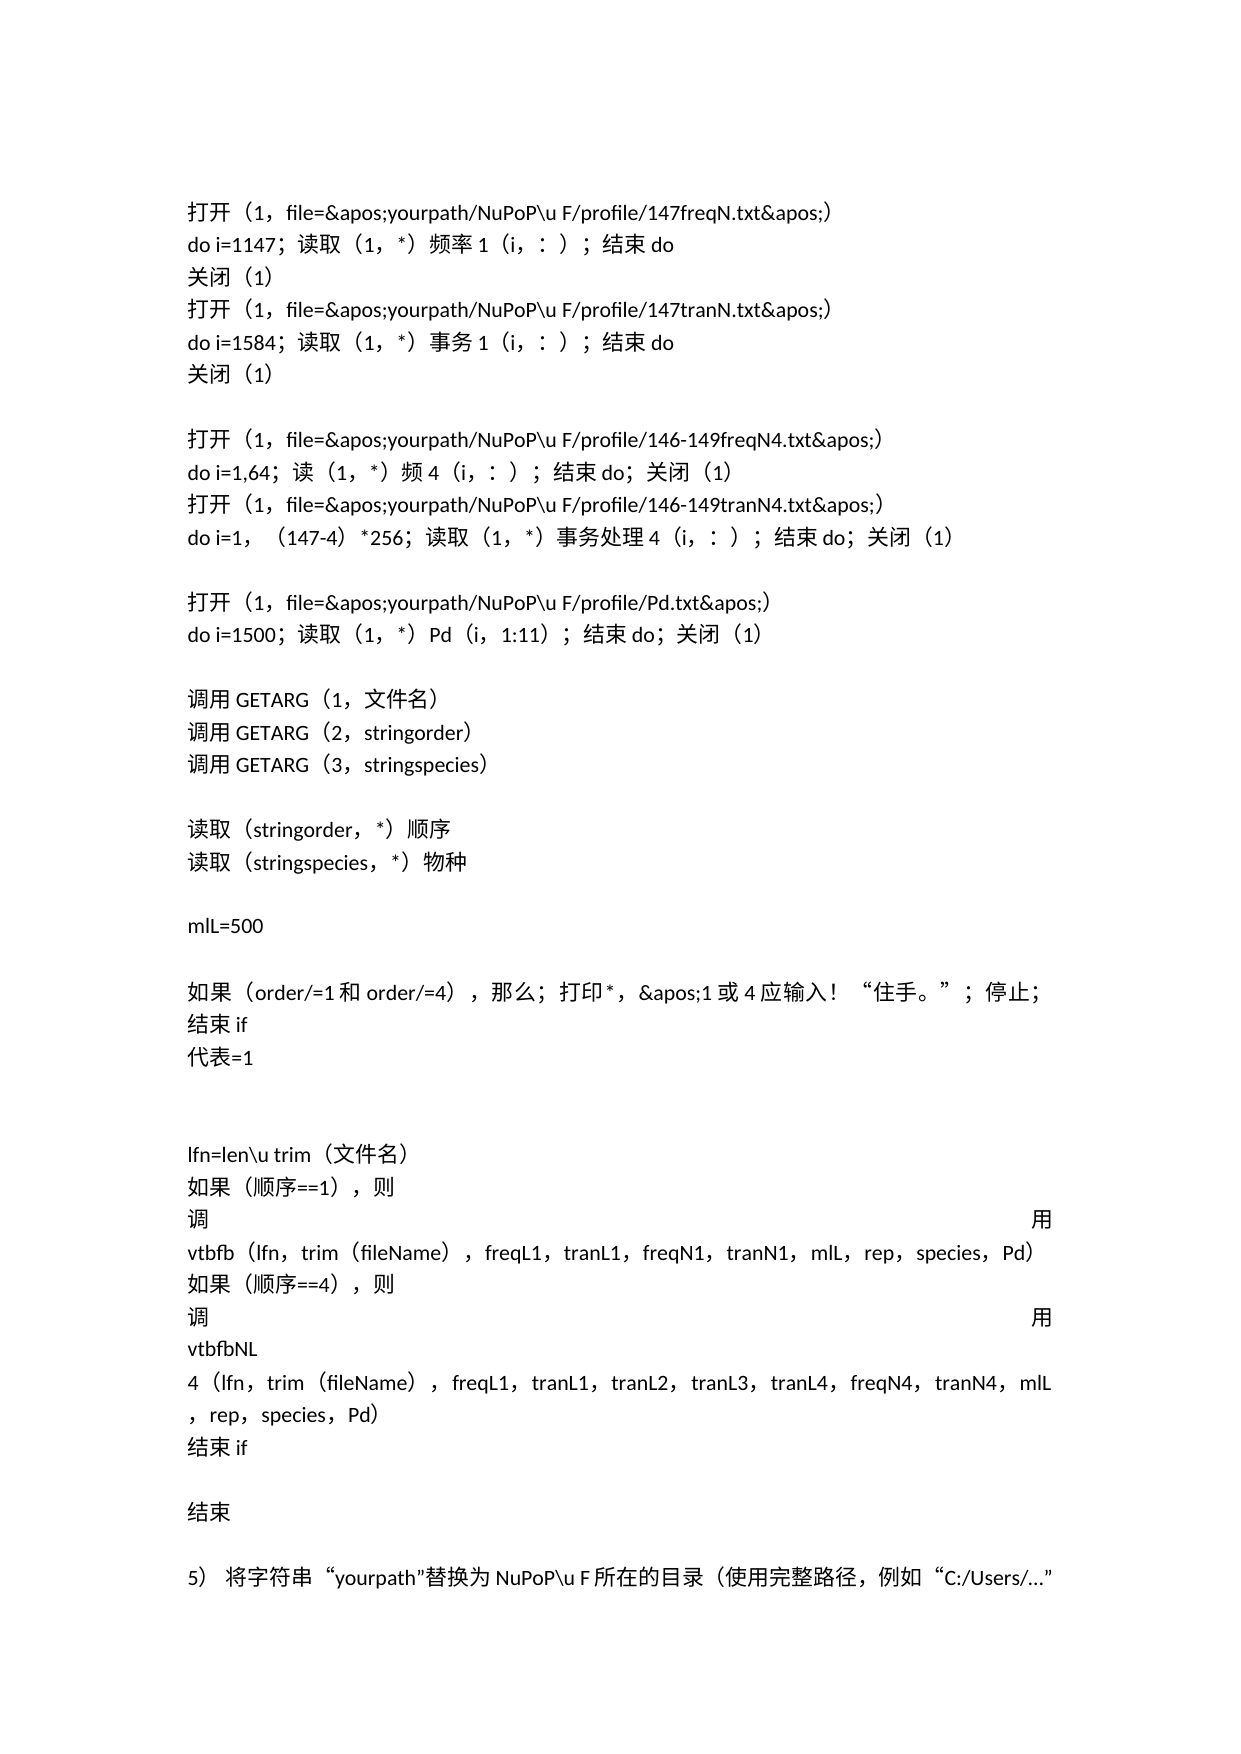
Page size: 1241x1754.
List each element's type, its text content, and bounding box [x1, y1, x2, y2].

text 打开（1，file=&apos;yourpath/NuPoP\u F/profile/147freqN.txt&apos;） [187, 194, 1053, 227]
text do i=1,64；读（1，*）频4（i，：）；结束do；关闭（1） [187, 454, 1053, 487]
text 关闭（1） [187, 259, 1053, 292]
text 打开（1，file=&apos;yourpath/NuPoP\u F/profile/147tranN.txt&apos;） [187, 292, 1053, 324]
text 如果（order/=1和order/=4），那么；打印*，&apos;1或4应输入！“住手。”；停止；结束if [187, 974, 1053, 1039]
text 结束 [187, 1494, 1053, 1527]
text 调用GETARG（3，stringspecies） [187, 747, 1053, 779]
text 如果（顺序==4），则 [187, 1267, 1053, 1299]
text 5） 将字符串“yourpath”替换为NuPoP\u F所在的目录（使用完整路径，例如“C:/Users/…” [187, 1559, 1053, 1592]
text 读取（stringorder，*）顺序 [187, 812, 1053, 844]
text 打开（1，file=&apos;yourpath/NuPoP\u F/profile/146-149freqN4.txt&apos;） [187, 422, 1053, 454]
text 打开（1，file=&apos;yourpath/NuPoP\u F/profile/Pd.txt&apos;） [187, 584, 1053, 617]
text do i=1147；读取（1，*）频率1（i，：）；结束do [187, 227, 1053, 259]
text do i=1，（147-4）*256；读取（1，*）事务处理4（i，：）；结束do；关闭（1） [187, 519, 1053, 552]
text 打开（1，file=&apos;yourpath/NuPoP\u F/profile/146-149tranN4.txt&apos;） [187, 487, 1053, 519]
text 调用GETARG（1，文件名） [187, 682, 1053, 714]
text 调用vtbfb（lfn，trim（fileName），freqL1，tranL1，freqN1，tranN1，mlL，rep，species，Pd） [187, 1202, 1053, 1267]
text 关闭（1） [187, 357, 1053, 389]
text 如果（顺序==1），则 [187, 1169, 1053, 1202]
text 调用vtbfbNL4（lfn，trim（fileName），freqL1，tranL1，tranL2，tranL3，tranL4，freqN4，tranN4，mlL，rep，species，Pd） [187, 1299, 1053, 1429]
text 调用GETARG（2，stringorder） [187, 714, 1053, 747]
text do i=1500；读取（1，*）Pd（i，1:11）；结束do；关闭（1） [187, 617, 1053, 649]
text lfn=len\u trim（文件名） [187, 1137, 1053, 1169]
text 结束if [187, 1429, 1053, 1462]
text mlL=500 [187, 909, 1053, 942]
text do i=1584；读取（1，*）事务1（i，：）；结束do [187, 324, 1053, 357]
text 代表=1 [187, 1039, 1053, 1072]
text 读取（stringspecies，*）物种 [187, 844, 1053, 877]
